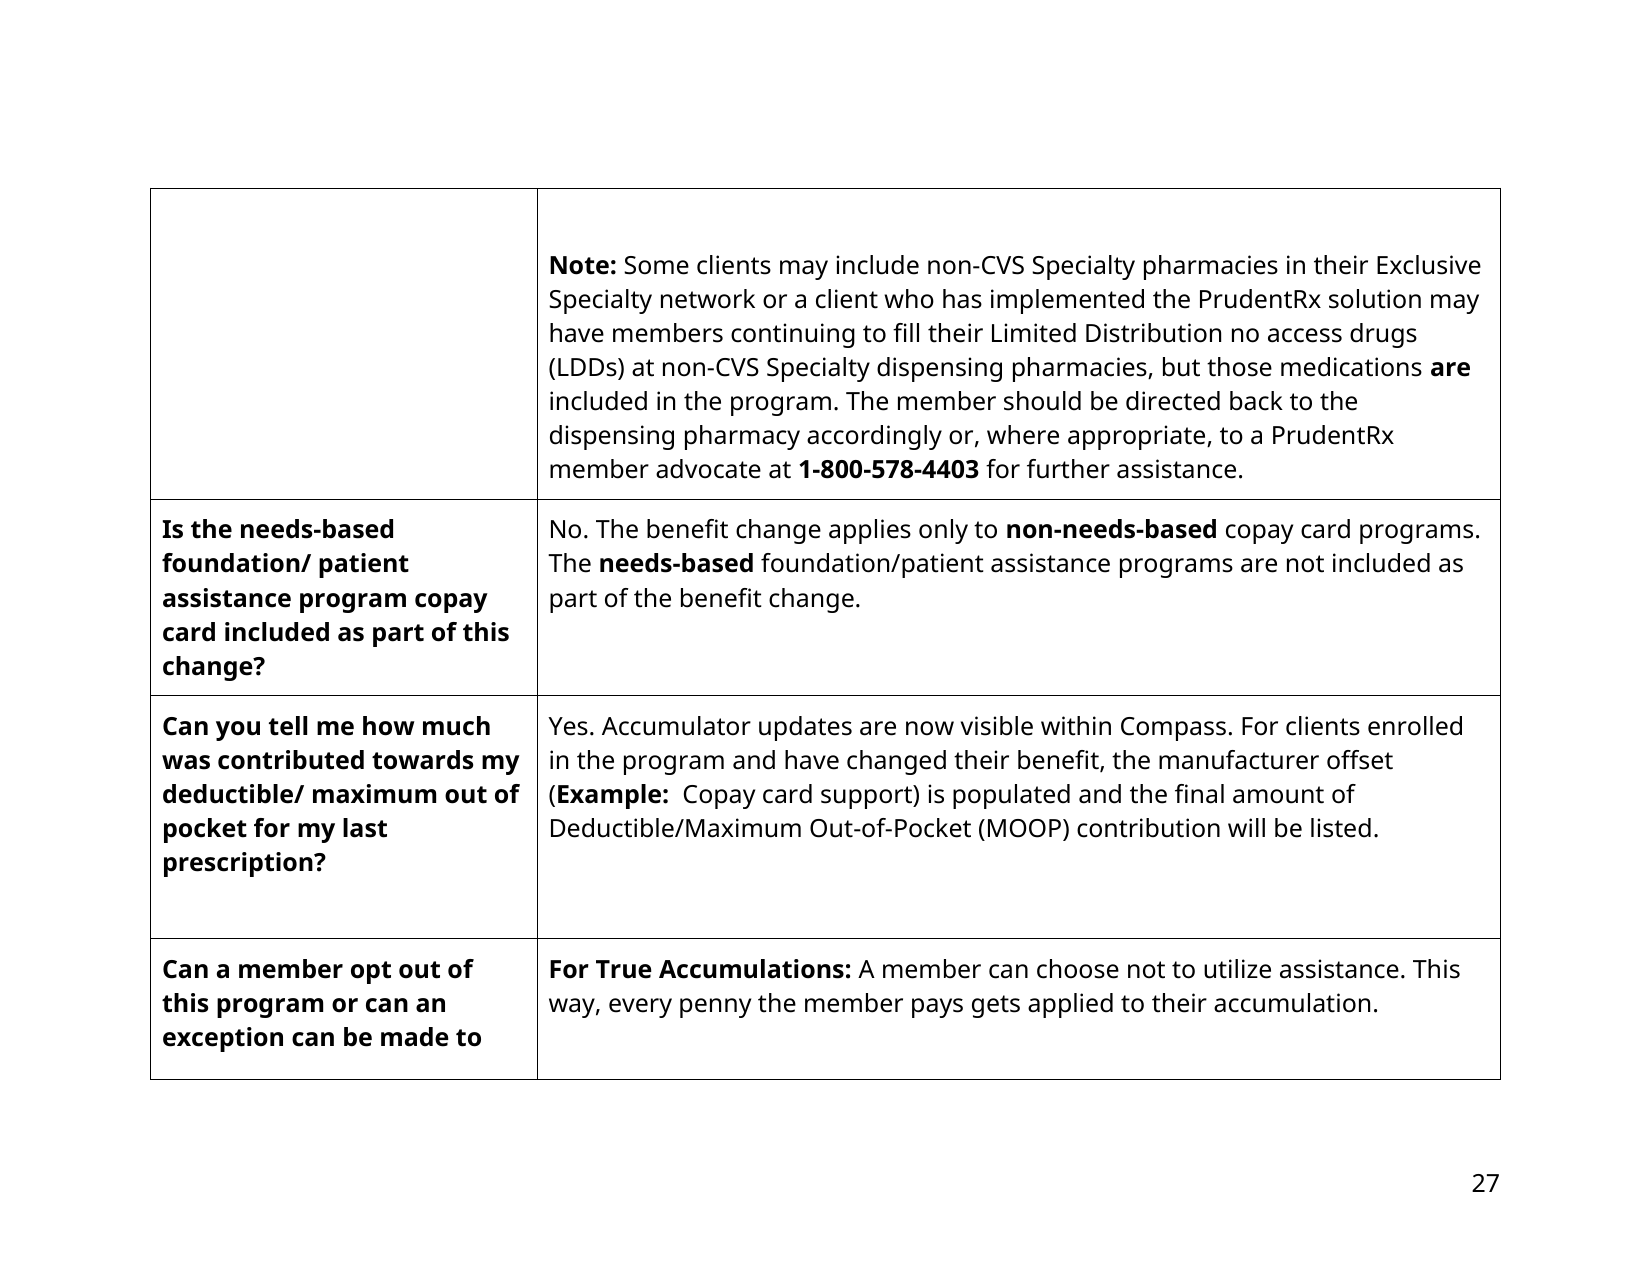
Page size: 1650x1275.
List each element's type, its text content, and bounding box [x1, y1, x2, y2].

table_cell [538, 939, 1500, 1078]
table_cell Can you tell me how much was contributed towards my deductible/ maximum out of pocket for my last prescription? [151, 696, 537, 938]
table_cell Is the needs-based foundation/ patient assistance program copay card included as part of this change? [151, 500, 537, 695]
table_cell Yes. Accumulator updates are now visible within Compass. For clients enrolled in the program and have changed their benefit, the manufacturer offset (Example: Copay card support) is populated and the final amount of Deductible/Maximum Out-of-Pocket (MOOP) contribution will be listed. [538, 696, 1500, 938]
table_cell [151, 189, 537, 498]
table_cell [151, 939, 537, 1078]
table_cell No. The benefit change applies only to non-needs-based copay card programs. The needs-based foundation/patient assistance programs are not included as part of the benefit change. [538, 500, 1500, 695]
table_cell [538, 189, 1500, 498]
